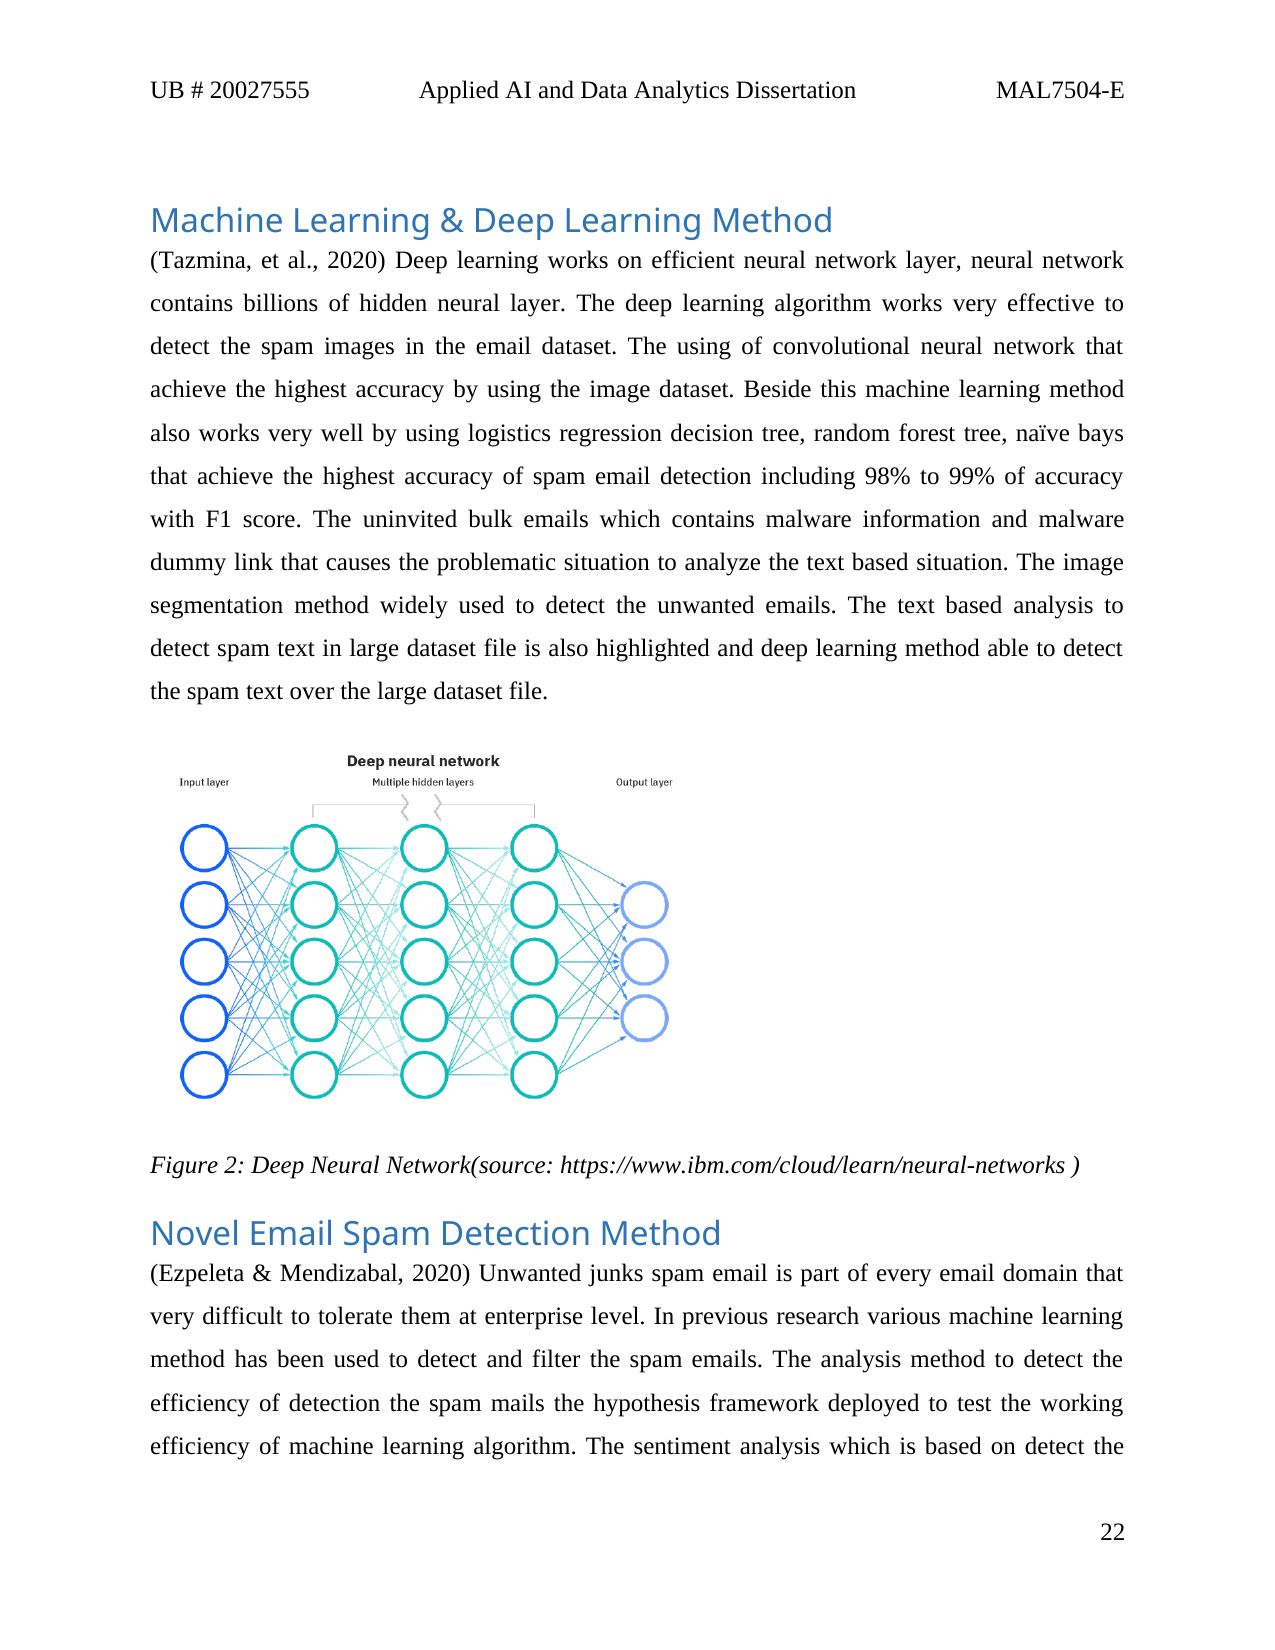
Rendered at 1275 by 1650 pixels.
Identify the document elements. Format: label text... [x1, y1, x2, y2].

subtitle Machine Learning & Deep Learning Method [150, 197, 1125, 242]
text Deep learning works on efficient neural network layer, neural network contains billions of hidden neural layer. The deep learning algorithm works very effective to detect the spam images in the email dataset. The using of convolutional neural network that achieve the highest accuracy by using the image dataset. Beside this machine learning method also works very well by using logistics regression decision tree, random forest tree, naïve bays that achieve the highest accuracy of spam email detection including 98% to 99% of accuracy with F1 score. The uninvited bulk emails which contains malware information and malware dummy link that causes the problematic situation to analyze the text based situation. The image segmentation method widely used to detect the unwanted emails. The text based analysis to detect spam text in large dataset file is also highlighted and deep learning method able to detect the spam text over the large dataset file. [150, 245, 1125, 705]
picture [150, 736, 689, 1120]
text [150, 1258, 1125, 1459]
text Figure 2: Deep Neural Network(source: https://www.ibm.com/cloud/learn/neural-networks ) [150, 1150, 1125, 1179]
subtitle Novel Email Spam Detection Method [150, 1210, 1125, 1256]
